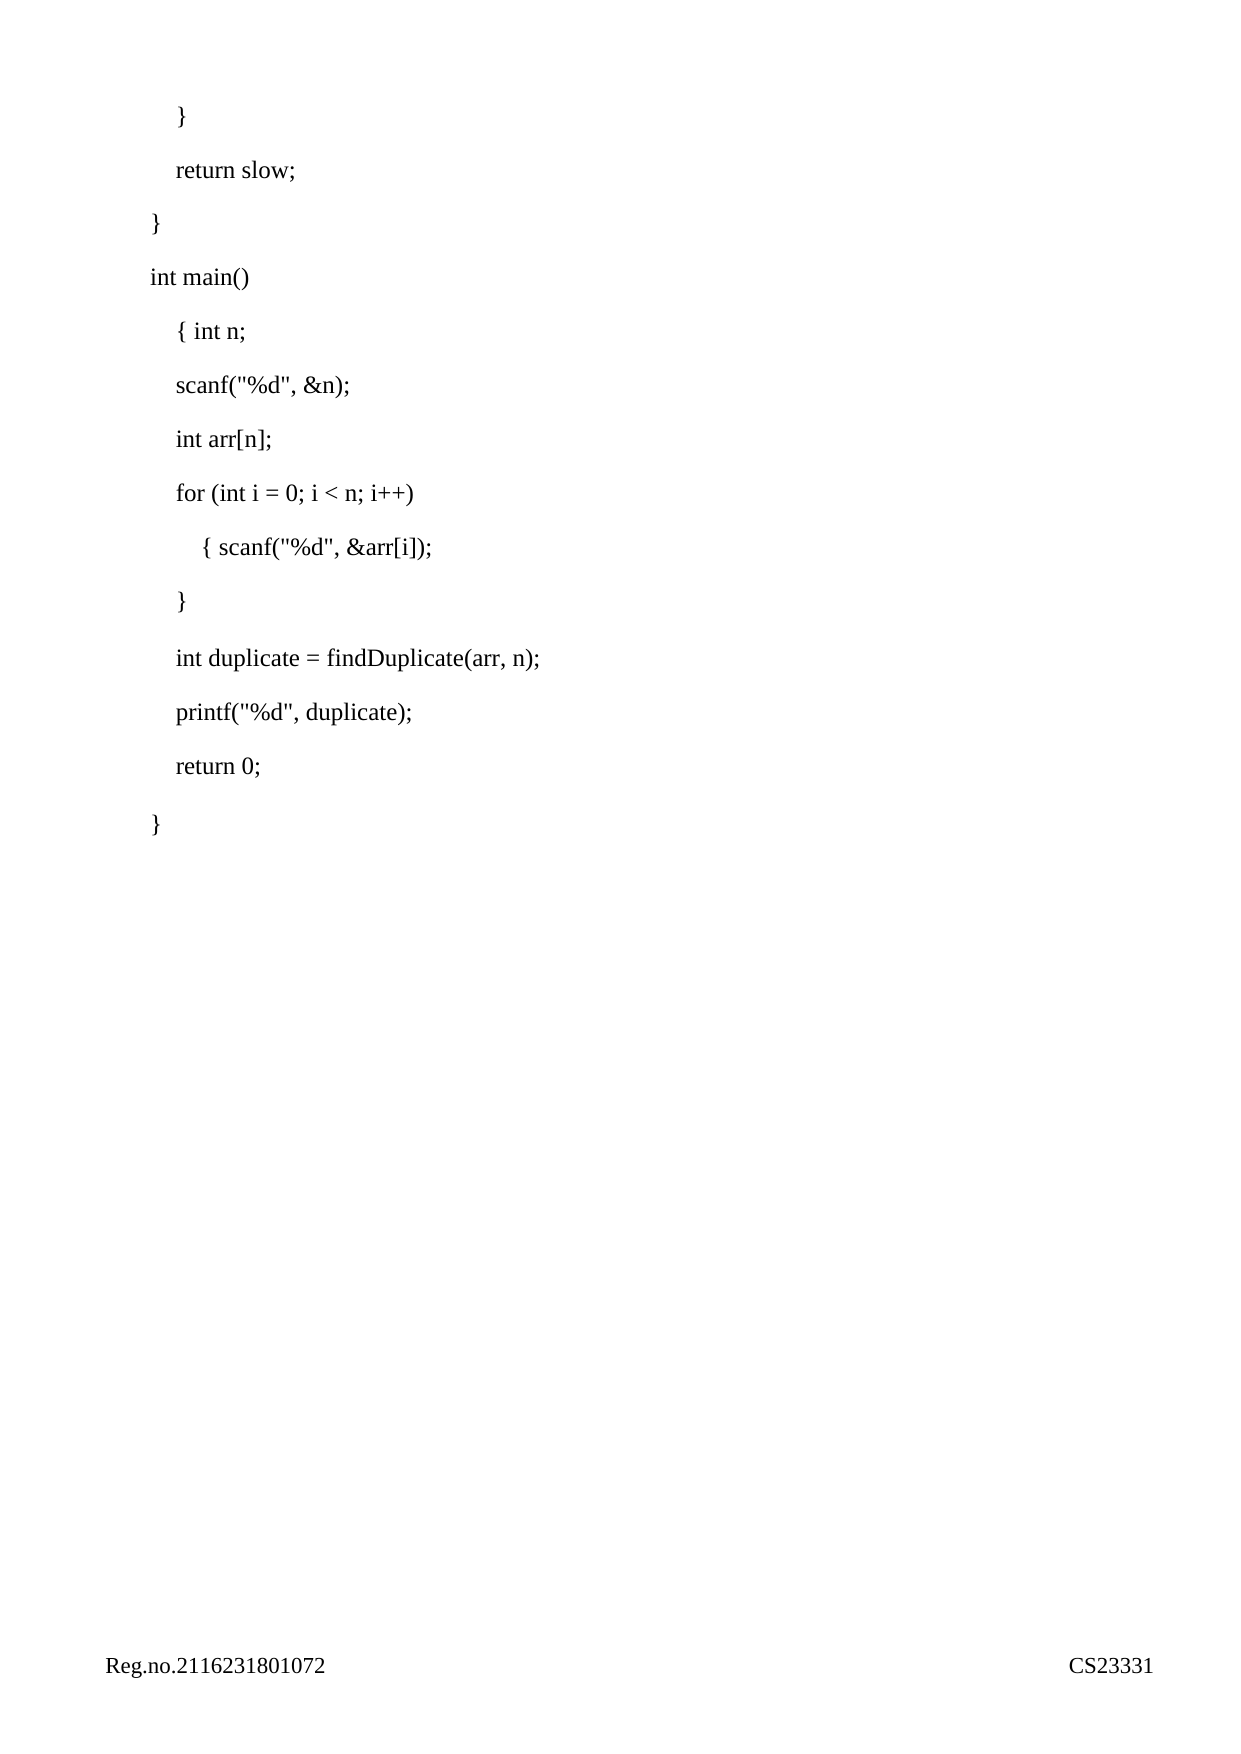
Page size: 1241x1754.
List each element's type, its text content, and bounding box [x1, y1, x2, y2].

text int duplicate = findDuplicate(arr, n); printf("%d", duplicate); [176, 643, 593, 726]
text return 0; [176, 751, 1155, 780]
text int main() { int n; [150, 262, 288, 345]
text } [176, 101, 1155, 129]
text return slow; [176, 155, 1155, 183]
text } [176, 586, 1155, 615]
text scanf("%d", &n); int arr[n]; [176, 370, 350, 453]
text for (int i = 0; i < n; i++) { scanf("%d", &arr[i]); [176, 478, 459, 561]
text } [150, 809, 1155, 838]
text } [150, 208, 1155, 237]
